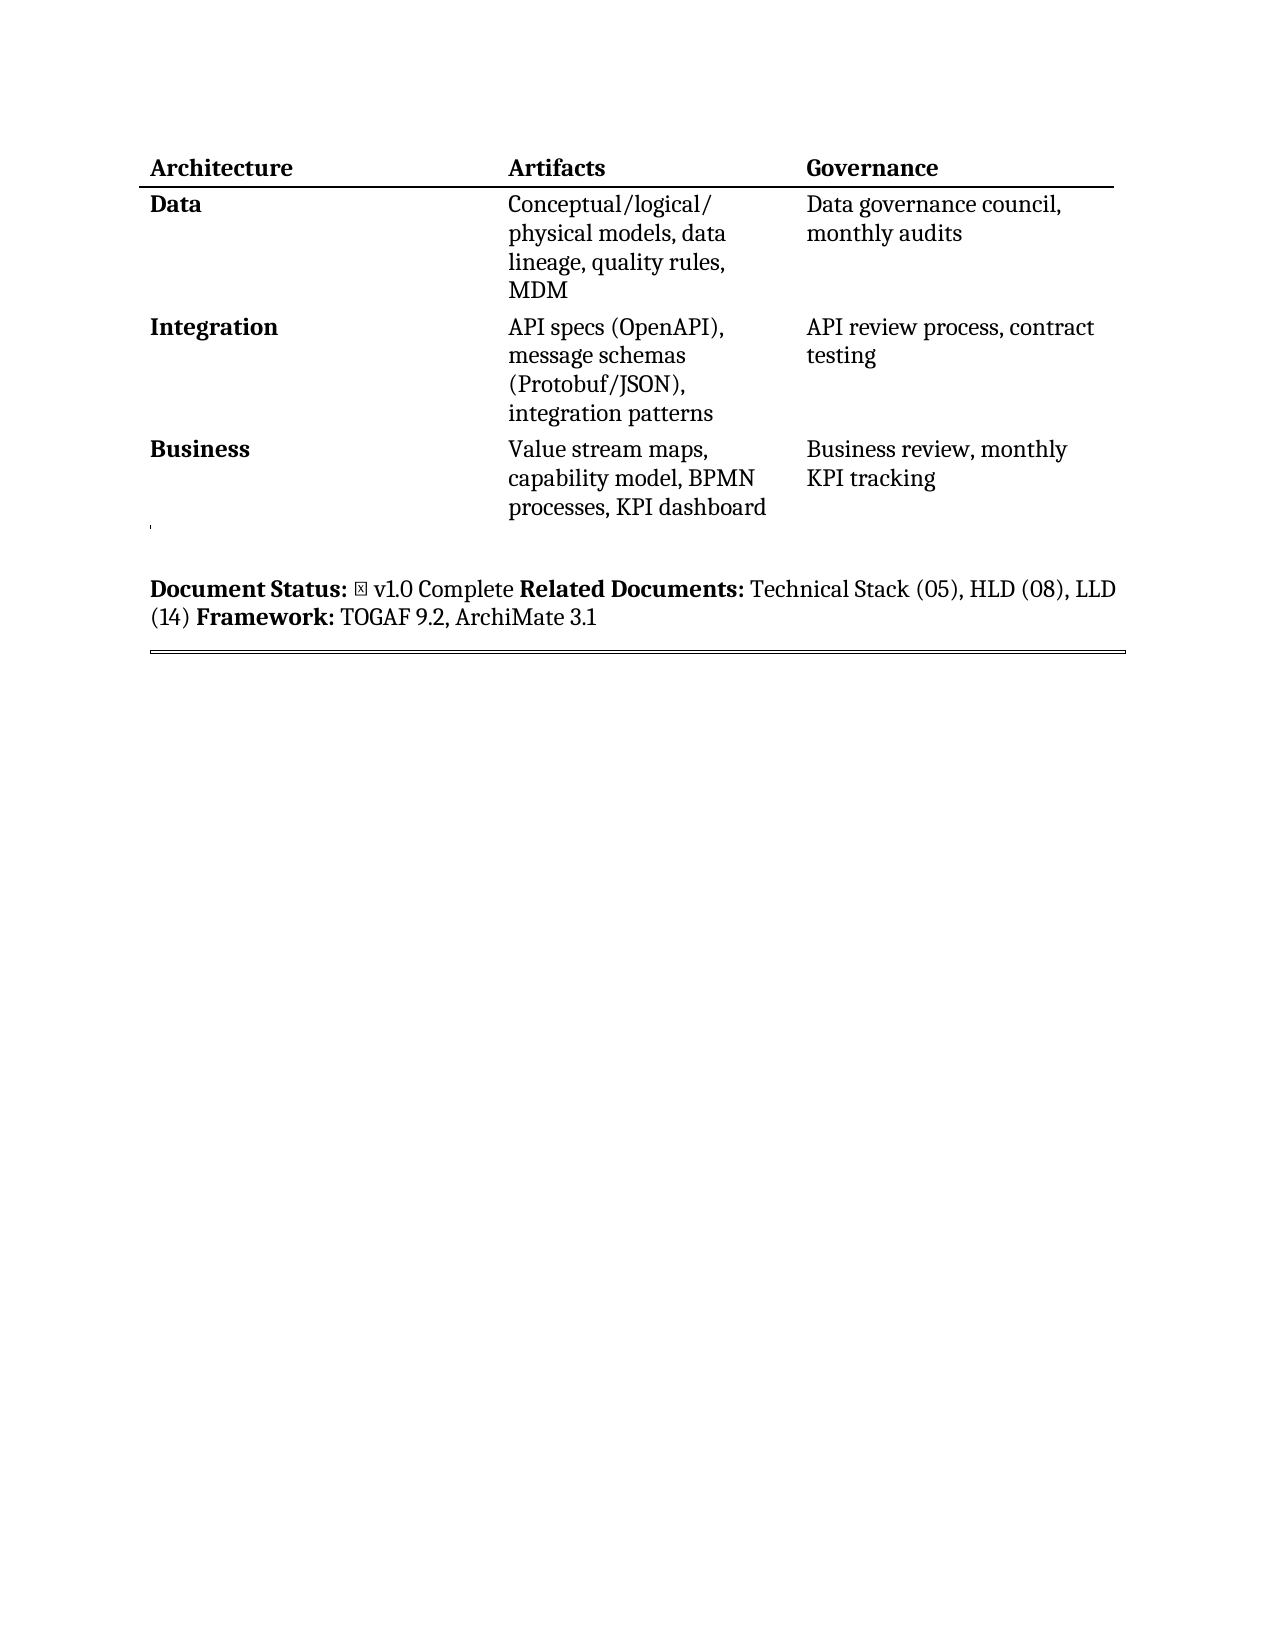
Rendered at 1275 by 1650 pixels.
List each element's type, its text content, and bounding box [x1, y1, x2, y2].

text Document Status: ✅ v1.0 Complete Related Documents: Technical Stack (05), HLD (08), LLD (14) Framework: TOGAF 9.2, ArchiMate 3.1 [150, 574, 1125, 632]
table_cell Conceptual/logical/physical models, data lineage, quality rules, MDM [497, 188, 795, 309]
table_cell Business review, monthly KPI tracking [795, 431, 1114, 525]
table_header Governance [795, 150, 1114, 186]
table_cell API review process, contract testing [795, 309, 1114, 431]
table_header Architecture [139, 150, 497, 186]
table_cell API specs (OpenAPI), message schemas (Protobuf/JSON), integration patterns [497, 309, 795, 431]
table_cell Value stream maps, capability model, BPMN processes, KPI dashboard [497, 431, 795, 525]
table_cell Data governance council, monthly audits [795, 188, 1114, 309]
table_header Artifacts [497, 150, 795, 186]
table_cell Integration [139, 309, 497, 431]
table_cell Business [139, 431, 497, 525]
table_cell Data [139, 188, 497, 309]
